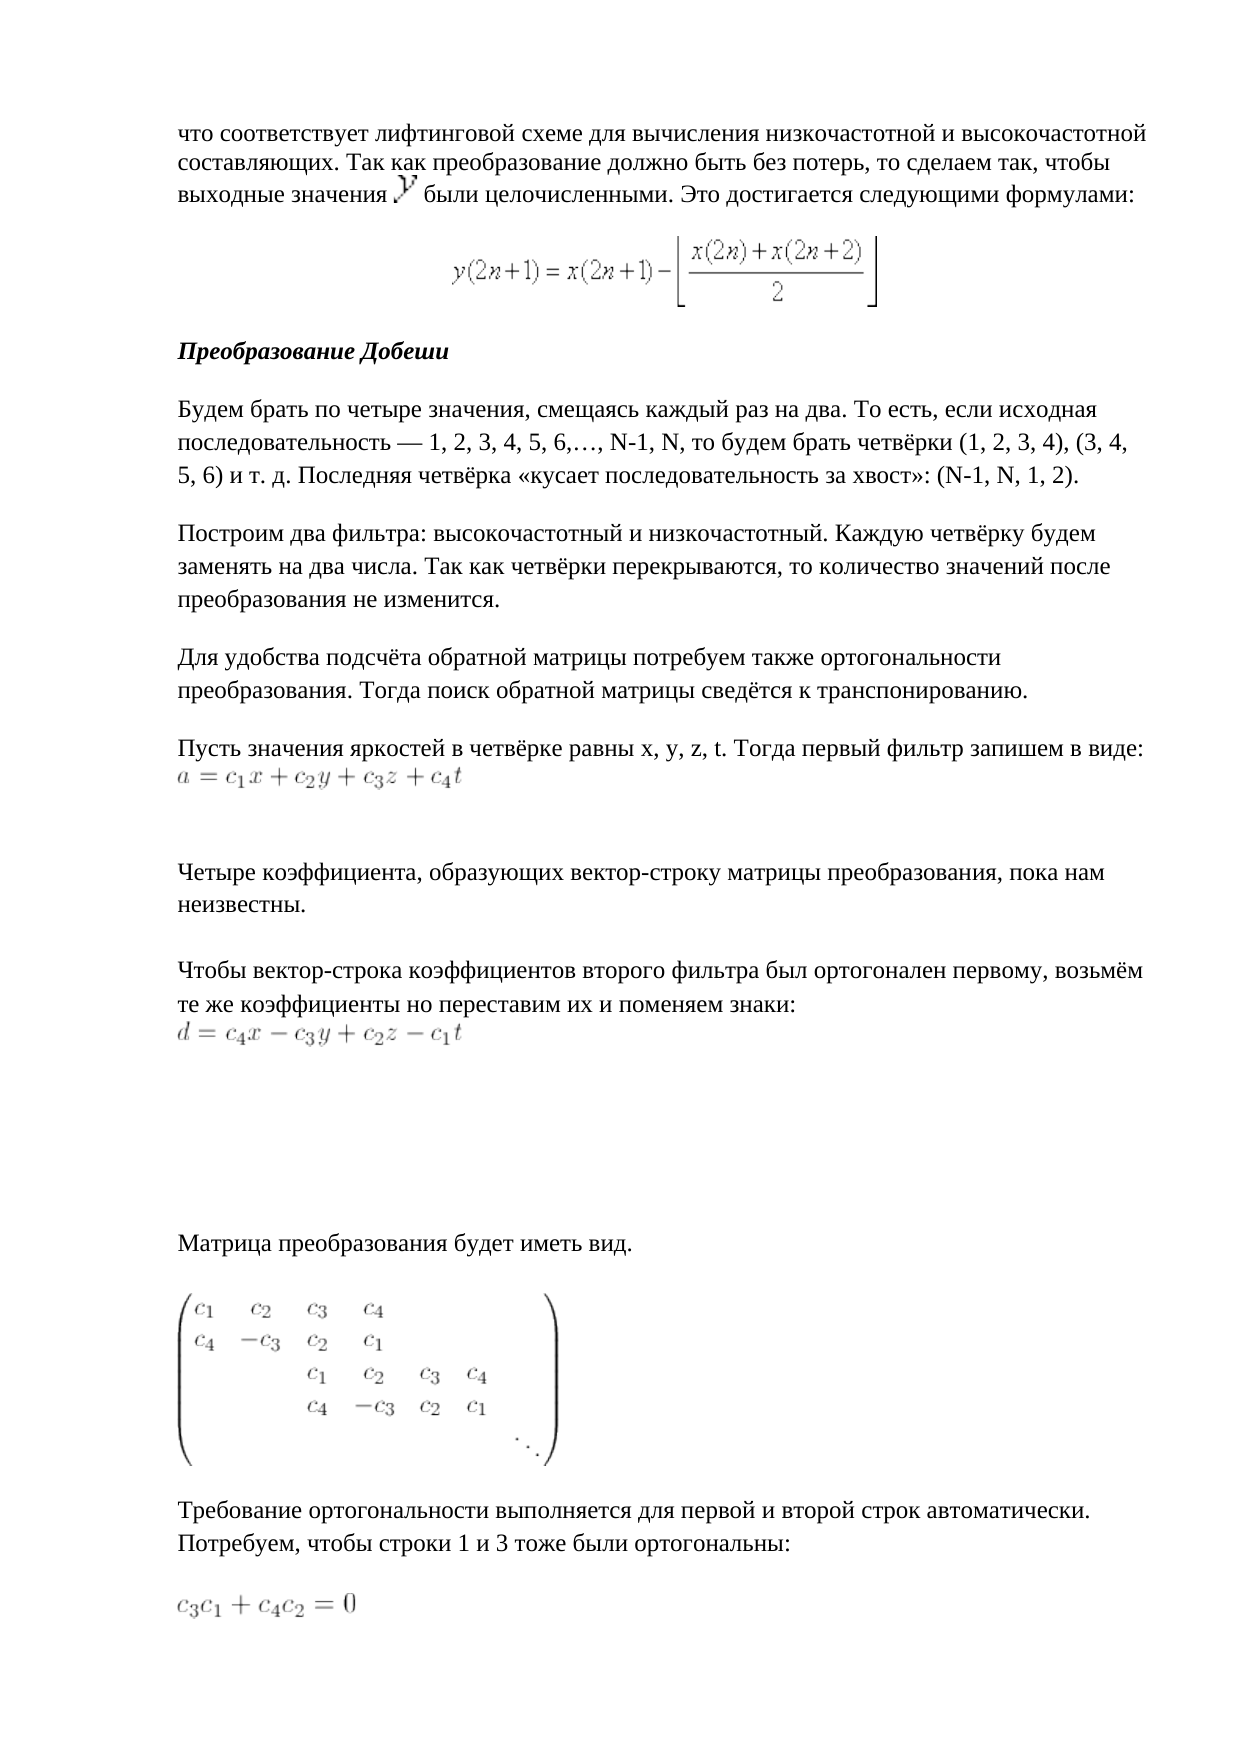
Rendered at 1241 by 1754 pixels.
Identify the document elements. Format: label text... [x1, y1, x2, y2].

text Четыре коэффициента, образующих вектор-строку матрицы преобразования, пока нам неизвестны. Чтобы вектор-строка коэффициентов второго фильтра был ортогонален первому, возьмём те же коэффициенты но переставим их и поменяем знаки: [177, 823, 1152, 1049]
text Для удобства подсчёта обратной матрицы потребуем также ортогональности преобразования. Тогда поиск обратной матрицы сведётся к транспонированию. [177, 642, 1152, 704]
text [177, 1495, 1152, 1622]
picture [177, 1021, 462, 1047]
text что соответствует лифтинговой схеме для вычисления низкочастотной и высокочастотной составляющих. Так как преобразование должно быть без потерь, то сделаем так, чтобы выходные значения были целочисленными. Это достигается следующими формулами: [177, 118, 1152, 208]
subtitle Будем брать по четыре значения, смещаясь каждый раз на два. То есть, если исходная последовательность — 1, 2, 3, 4, 5, 6,…, N-1, N, то будем брать четвёрки (1, 2, 3, 4), (3, 4, 5, 6) и т. д. Последняя четвёрка «кусает последовательность за хвост»: (N-1, N, 1, 2). [177, 394, 1152, 489]
picture [177, 766, 462, 790]
text Построим два фильтра: высокочастотный и низкочастотный. Каждую четвёрку будем заменять на два числа. Так как четвёрки перекрываются, то количество значений после преобразования не изменится. [177, 518, 1152, 613]
subtitle Преобразование Добеши [177, 336, 1152, 365]
picture [393, 175, 418, 203]
picture [452, 236, 877, 307]
picture [177, 1593, 356, 1619]
picture [177, 1293, 559, 1466]
text Пусть значения яркостей в четвёрке равны x, y, z, t. Тогда первый фильтр запишем в виде: [177, 733, 1152, 794]
